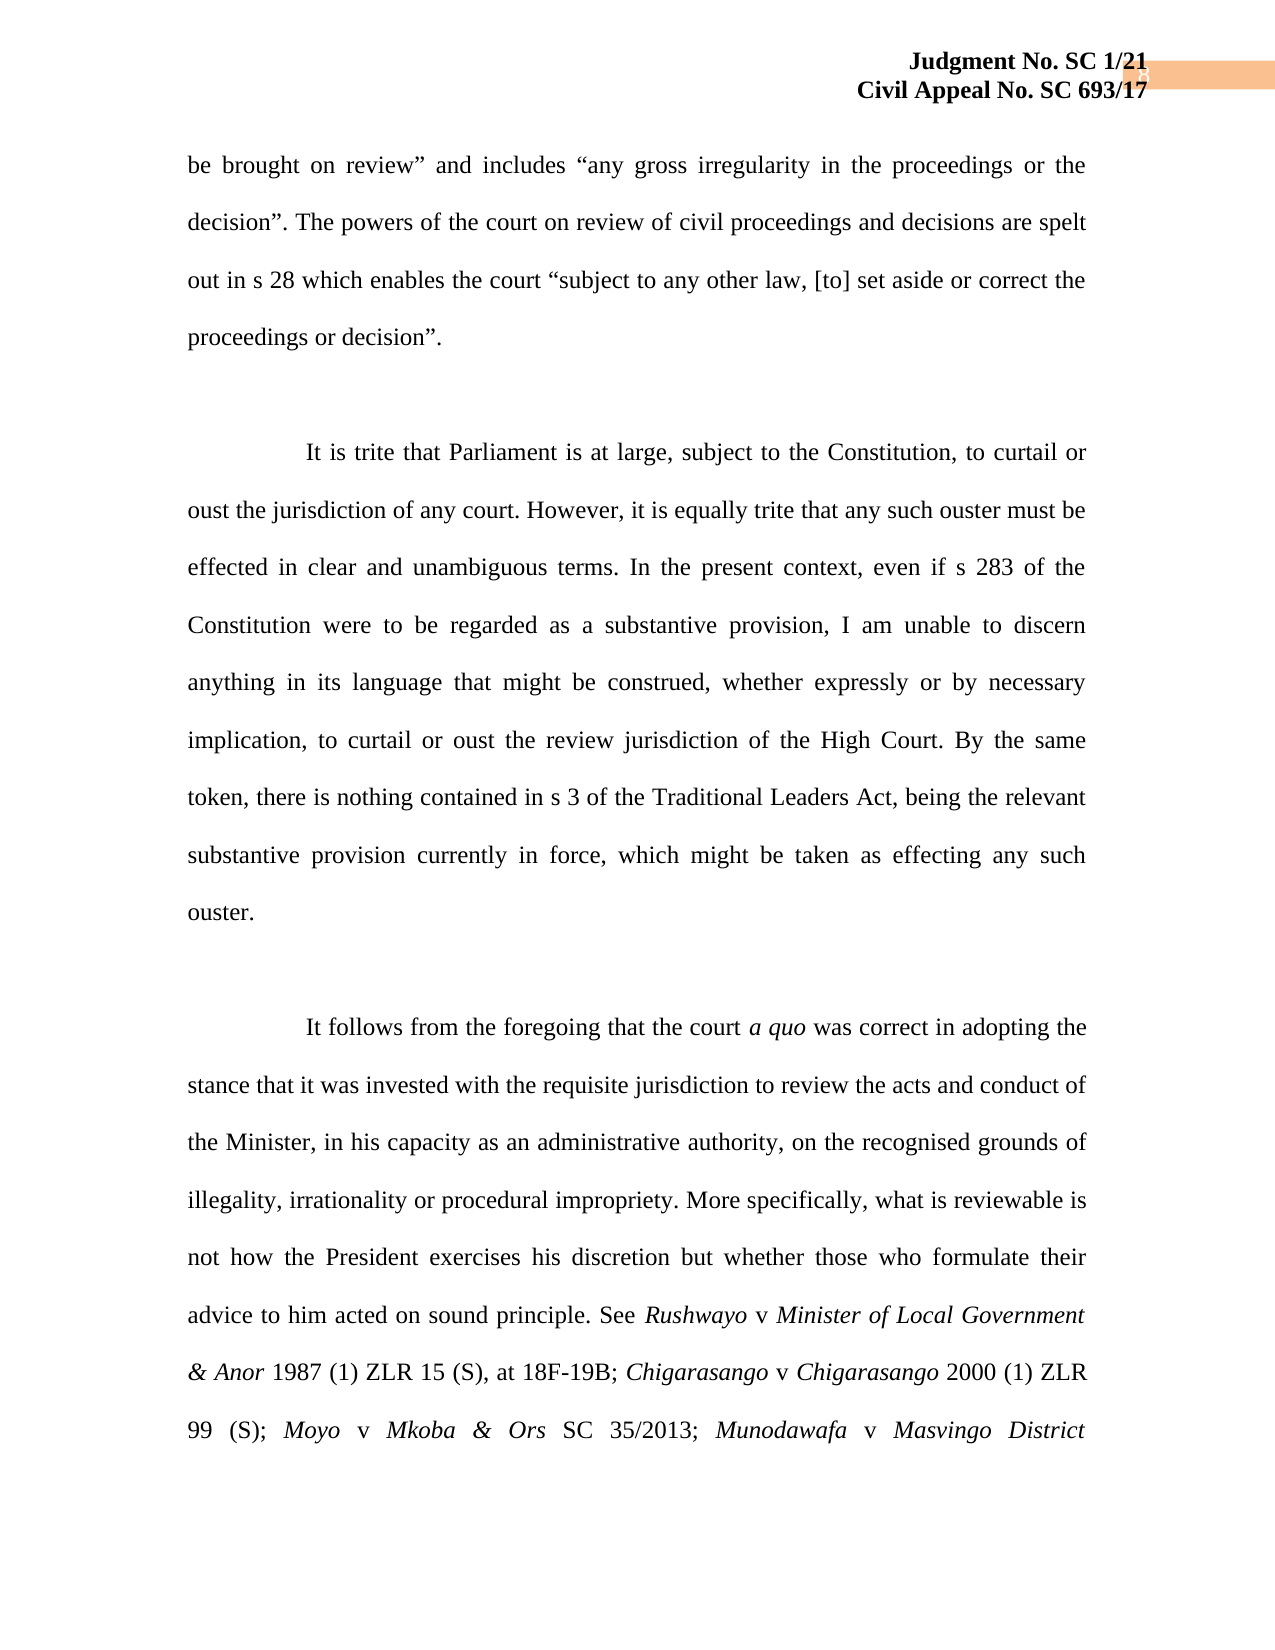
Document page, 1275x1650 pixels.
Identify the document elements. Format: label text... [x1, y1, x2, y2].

text It is trite that Parliament is at large, subject to the Constitution, to curtail or oust the jurisdiction of any court. However, it is equally trite that any such ouster must be effected in clear and unambiguous terms. In the present context, even if s 283 of the Constitution were to be regarded as a substantive provision, I am unable to discern anything in its language that might be construed, whether expressly or by necessary implication, to curtail or oust the review jurisdiction of the High Court. By the same token, there is nothing contained in s 3 of the Traditional Leaders Act, being the relevant substantive provision currently in force, which might be taken as effecting any such ouster. [187, 437, 1087, 926]
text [187, 1012, 1087, 1444]
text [187, 150, 1087, 351]
